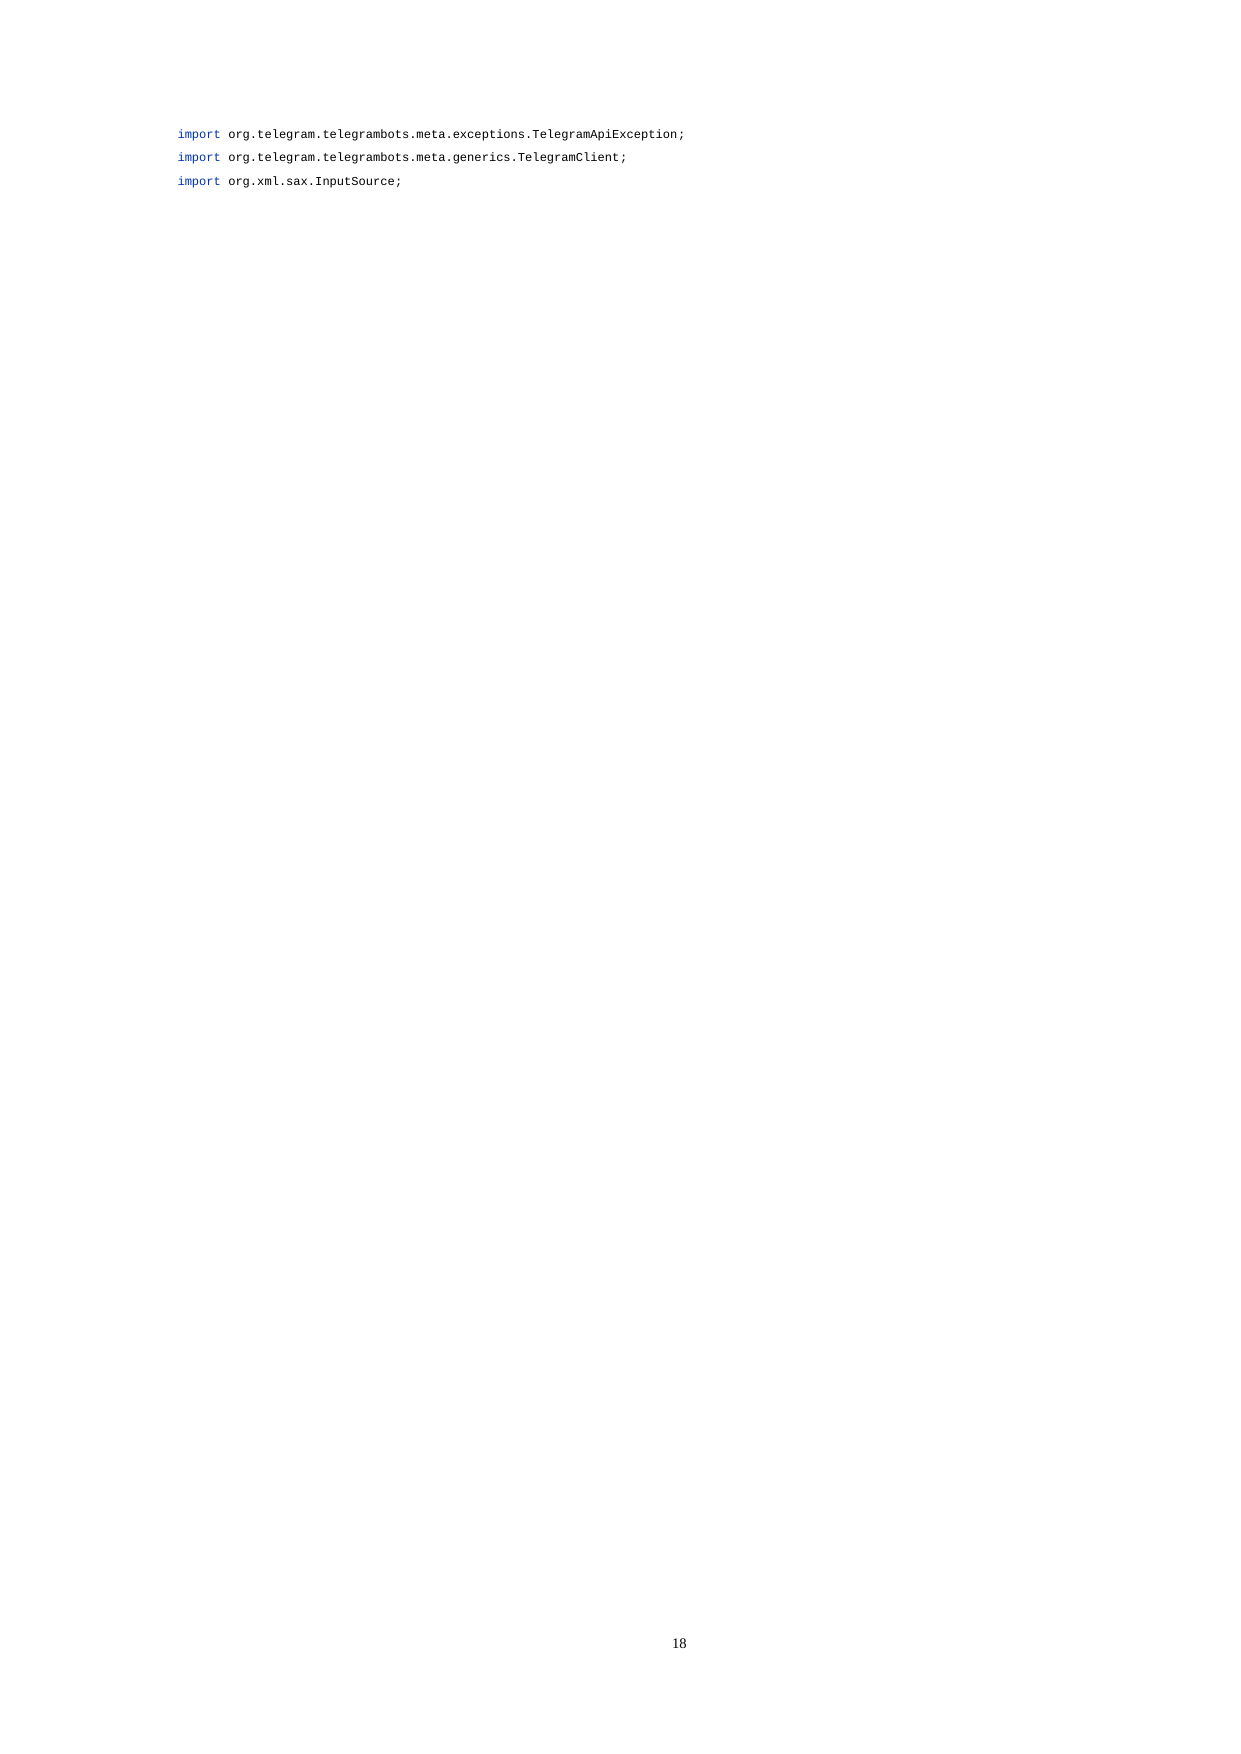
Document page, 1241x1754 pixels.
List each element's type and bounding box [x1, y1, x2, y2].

text [177, 118, 1181, 189]
